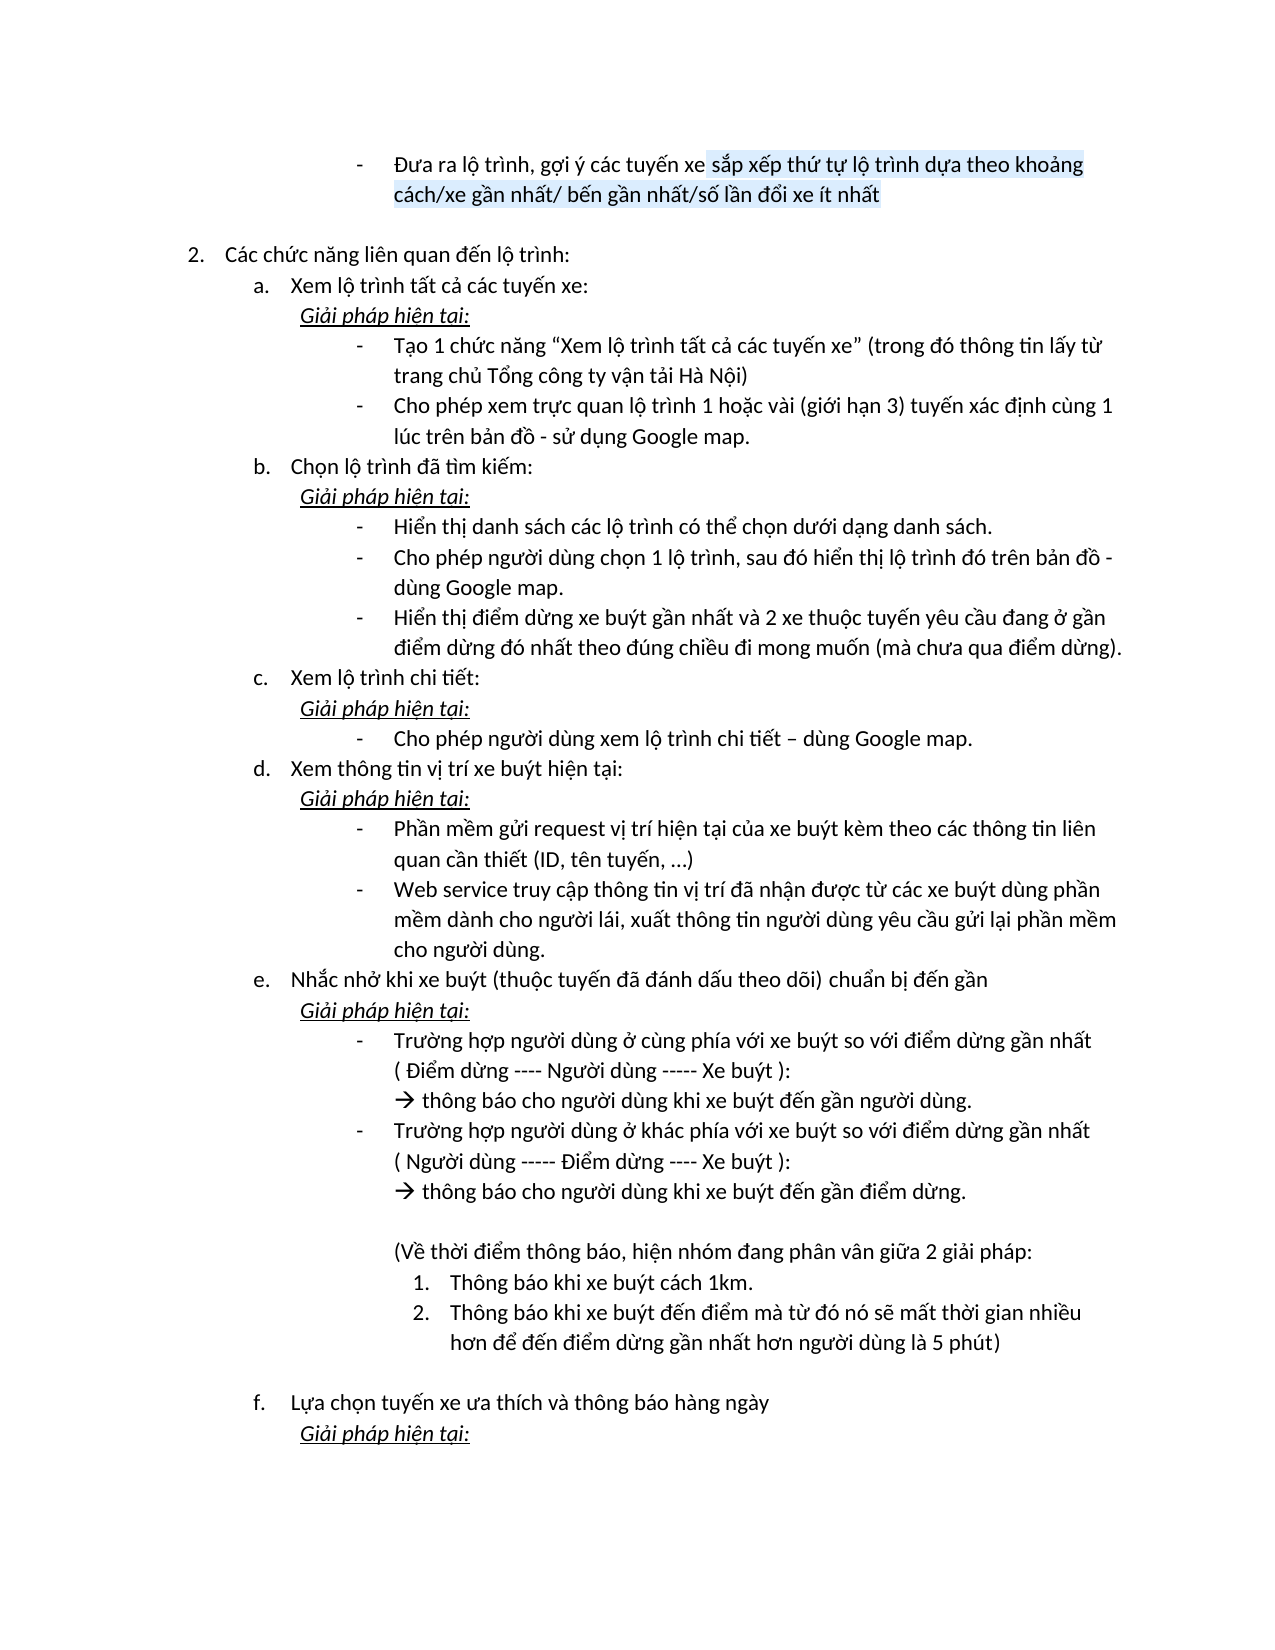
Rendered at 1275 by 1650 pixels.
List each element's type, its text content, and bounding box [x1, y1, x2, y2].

list Lựa chọn tuyến xe ưa thích và thông báo hàng ngày [253, 1388, 1125, 1417]
list Nhắc nhở khi xe buýt (thuộc tuyến đã đánh dấu theo dõi) chuẩn bị đến gần [253, 966, 1125, 994]
list Hiển thị điểm dừng xe buýt gần nhất và 2 xe thuộc tuyến yêu cầu đang ở gần điểm dừng đó nhất theo đúng chiều đi mong muốn (mà chưa qua điểm dừng). [356, 603, 1125, 661]
list Xem thông tin vị trí xe buýt hiện tại: [253, 754, 1125, 782]
list Đưa ra lộ trình, gợi ý các tuyến xe sắp xếp thứ tự lộ trình dựa theo khoảng cách/xe gần nhất/ bến gần nhất/số lần đổi xe ít nhất [356, 150, 1125, 208]
list Tạo 1 chức năng “Xem lộ trình tất cả các tuyến xe” (trong đó thông tin lấy từ trang chủ Tổng công ty vận tải Hà Nội) [356, 331, 1125, 389]
list Các chức năng liên quan đến lộ trình: [187, 241, 1125, 269]
list Cho phép người dùng xem lộ trình chi tiết – dùng Google map. [356, 724, 1125, 752]
list Cho phép người dùng chọn 1 lộ trình, sau đó hiển thị lộ trình đó trên bản đồ - dùng Google map. [356, 543, 1125, 601]
list Giải pháp hiện tại: [300, 482, 1125, 510]
list Thông báo khi xe buýt đến điểm mà từ đó nó sẽ mất thời gian nhiều hơn để đến điểm dừng gần nhất hơn người dùng là 5 phút) [412, 1298, 1125, 1356]
list Giải pháp hiện tại: [300, 996, 1125, 1024]
list Thông báo khi xe buýt cách 1km. [412, 1268, 1125, 1296]
list Xem lộ trình tất cả các tuyến xe: [253, 271, 1125, 299]
list Giải pháp hiện tại: [300, 1419, 1125, 1447]
list Xem lộ trình chi tiết: [253, 663, 1125, 692]
list (Về thời điểm thông báo, hiện nhóm đang phân vân giữa 2 giải pháp: [394, 1237, 1125, 1266]
list Cho phép xem trực quan lộ trình 1 hoặc vài (giới hạn 3) tuyến xác định cùng 1 lúc trên bản đồ - sử dụng Google map. [356, 392, 1125, 450]
list Hiển thị danh sách các lộ trình có thể chọn dưới dạng danh sách. [356, 512, 1125, 541]
list Giải pháp hiện tại: [300, 784, 1125, 812]
list Giải pháp hiện tại: [300, 694, 1125, 722]
list Chọn lộ trình đã tìm kiếm: [253, 452, 1125, 480]
list Giải pháp hiện tại: [300, 301, 1125, 329]
list Phần mềm gửi request vị trí hiện tại của xe buýt kèm theo các thông tin liên quan cần thiết (ID, tên tuyến, …) [356, 814, 1125, 873]
list Trường hợp người dùng ở cùng phía với xe buýt so với điểm dừng gần nhất ( Điểm dừng ---- Người dùng ----- Xe buýt ): thông báo cho người dùng khi xe buýt đến gần người dùng. [356, 1026, 1125, 1114]
list Web service truy cập thông tin vị trí đã nhận được từ các xe buýt dùng phần mềm dành cho người lái, xuất thông tin người dùng yêu cầu gửi lại phần mềm cho người dùng. [356, 875, 1125, 963]
list Trường hợp người dùng ở khác phía với xe buýt so với điểm dừng gần nhất ( Người dùng ----- Điểm dừng ---- Xe buýt ): thông báo cho người dùng khi xe buýt đến gần điểm dừng. [356, 1117, 1125, 1205]
